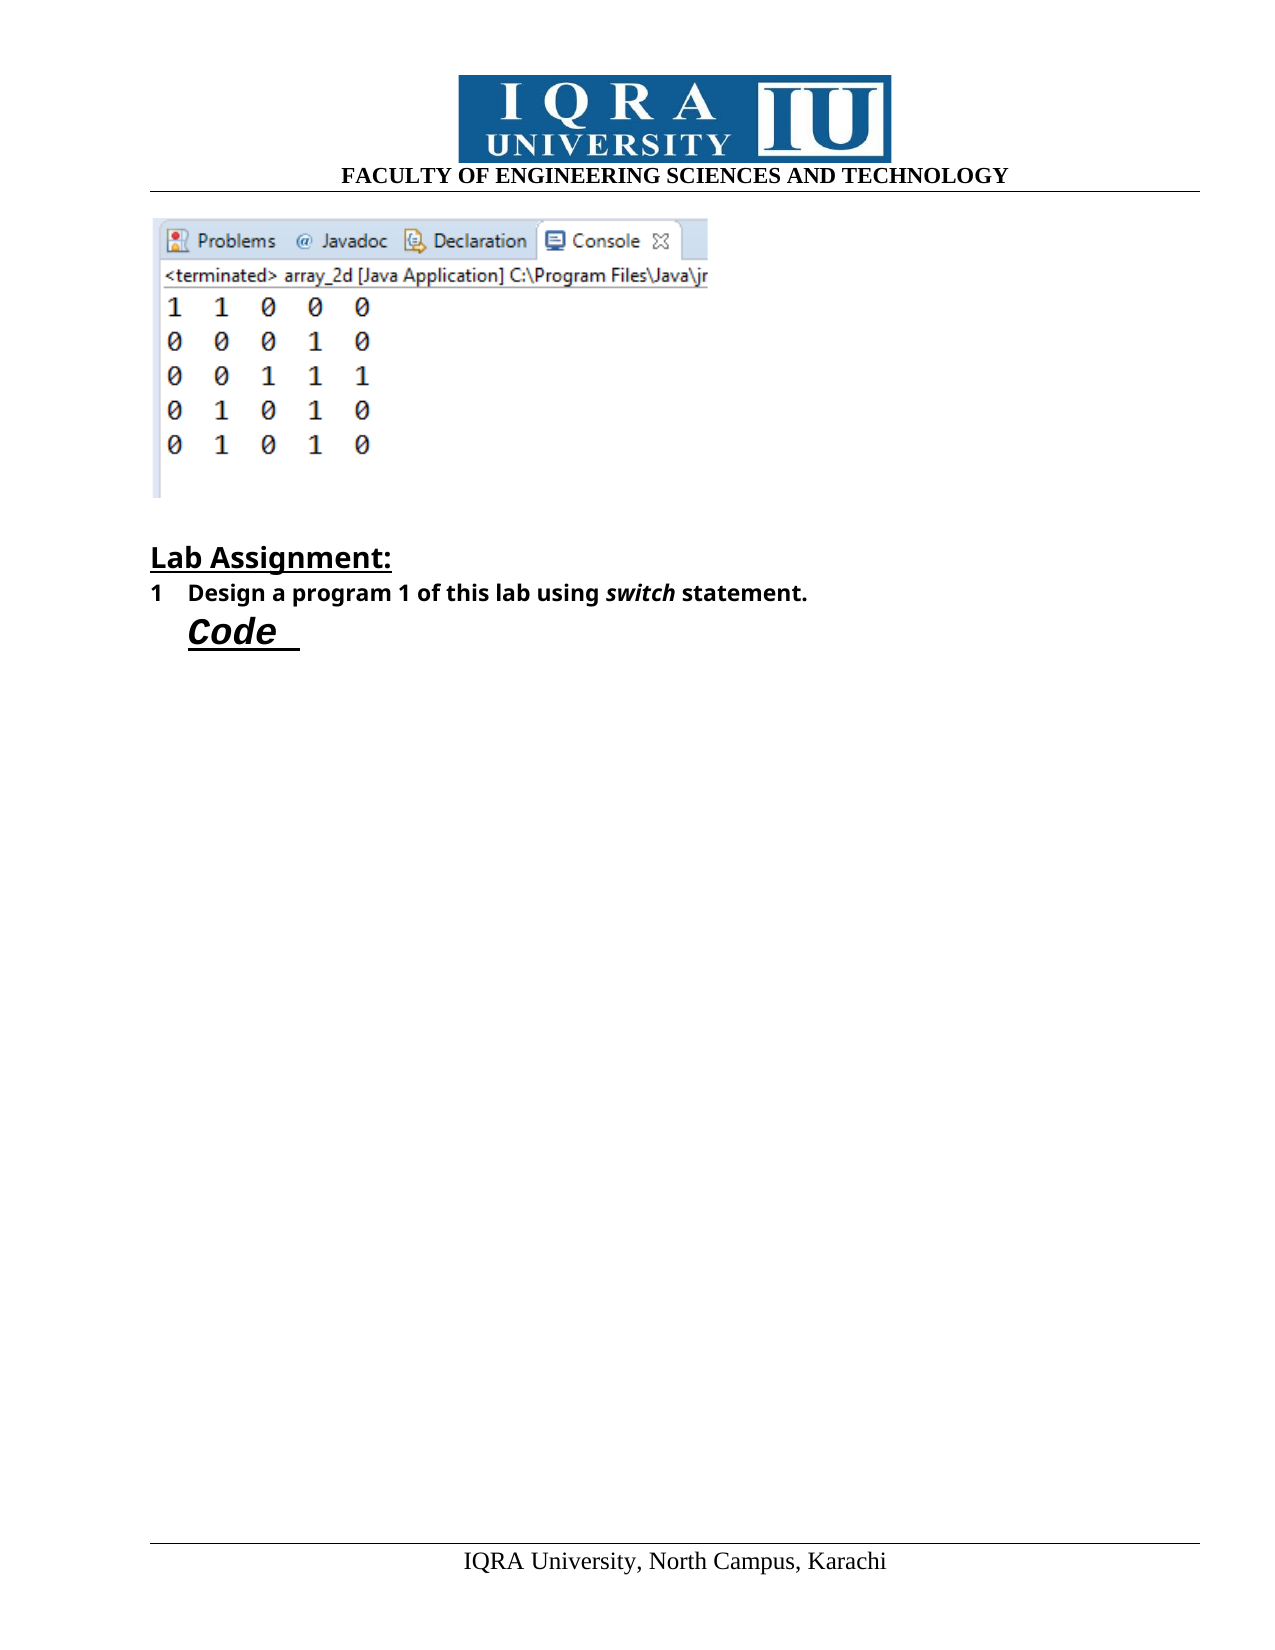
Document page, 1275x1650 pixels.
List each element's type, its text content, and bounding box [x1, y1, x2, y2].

picture [458, 75, 892, 163]
list Code [187, 613, 1200, 656]
text Lab Assignment: [150, 538, 1200, 577]
list Design a program 1 of this lab using switch statement. [150, 577, 1200, 609]
picture [150, 218, 708, 498]
